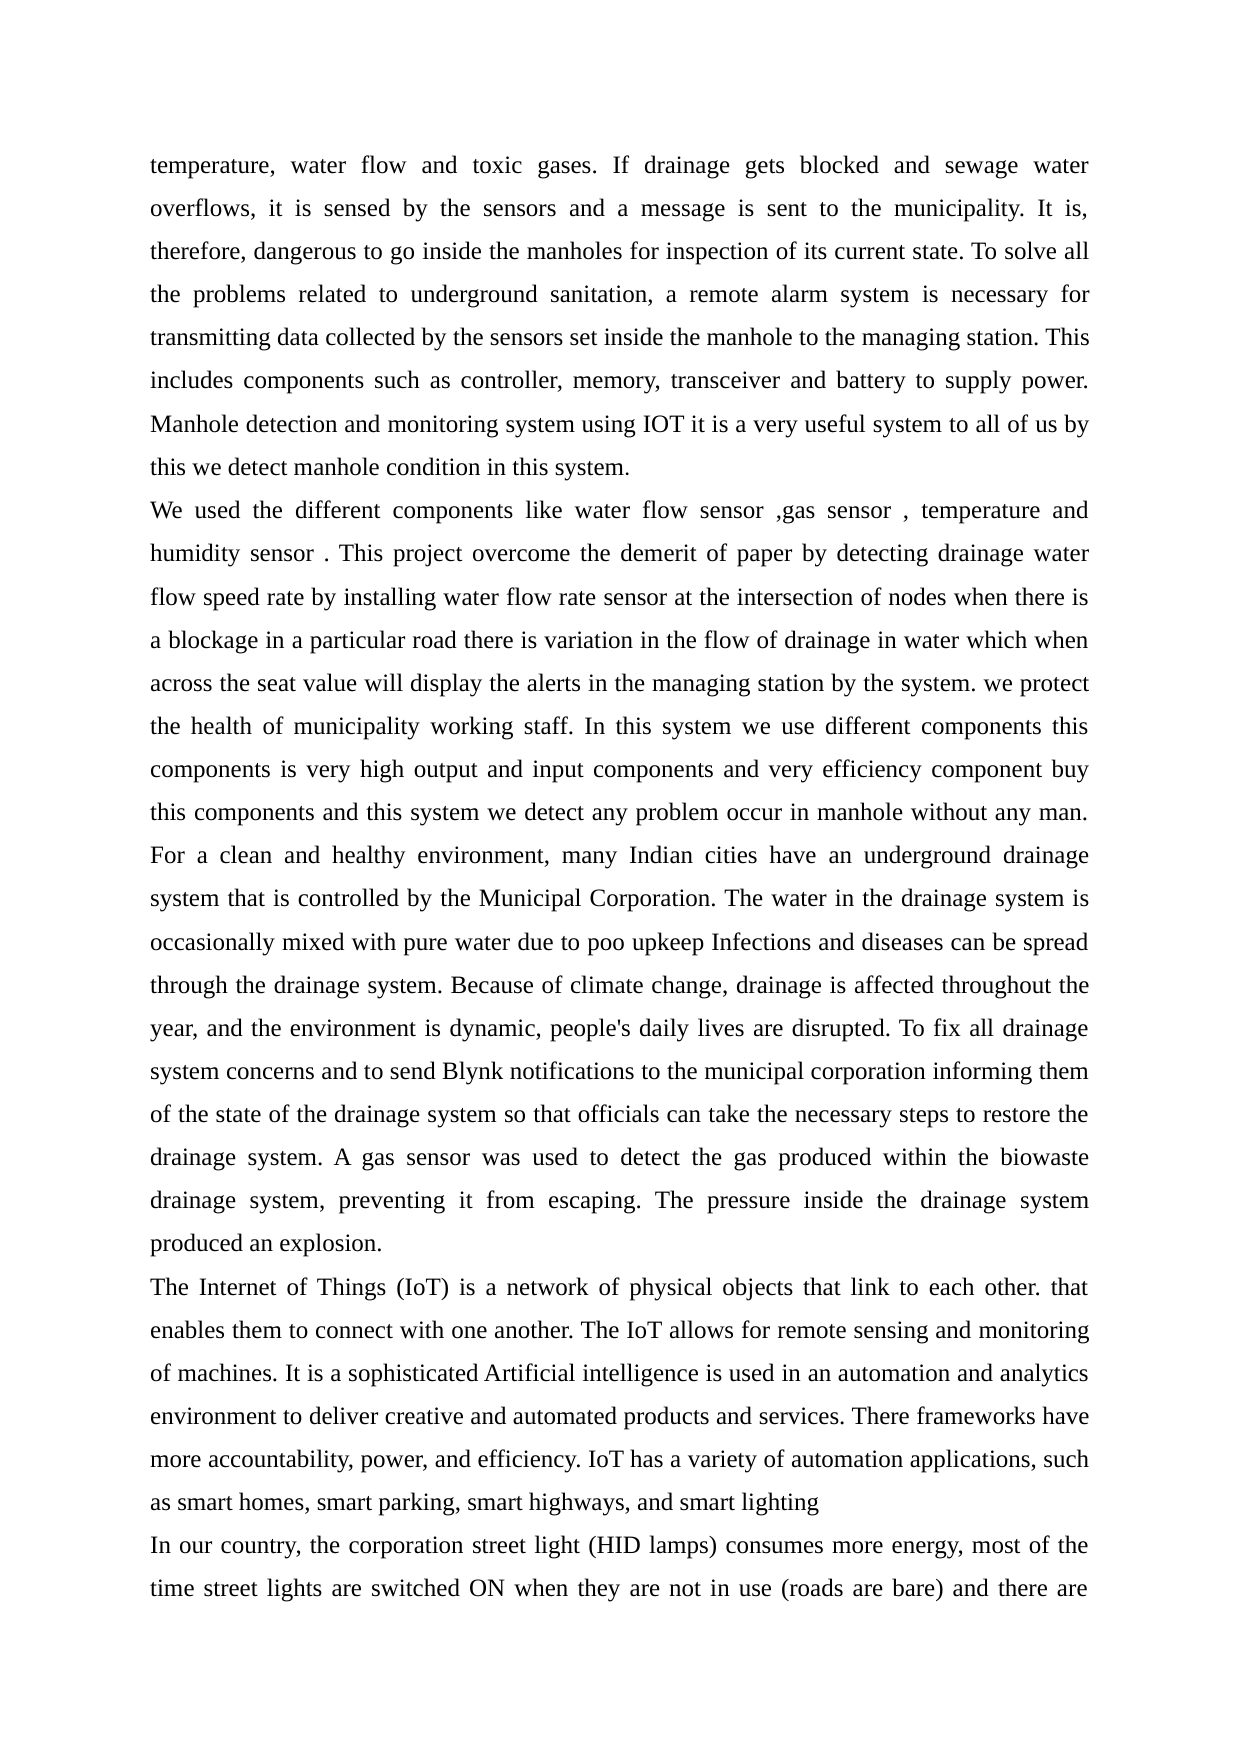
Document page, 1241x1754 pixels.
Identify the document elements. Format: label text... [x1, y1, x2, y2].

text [150, 150, 1090, 481]
text We used the different components like water flow sensor ,gas sensor , temperature and humidity sensor . This project overcome the demerit of paper by detecting drainage water flow speed rate by installing water flow rate sensor at the intersection of nodes when there is a blockage in a particular road there is variation in the flow of drainage in water which when across the seat value will display the alerts in the managing station by the system. we protect the health of municipality working staff. In this system we use different components this components is very high output and input components and very efficiency component buy this components and this system we detect any problem occur in manhole without any man. For a clean and healthy environment, many Indian cities have an underground drainage system that is controlled by the Municipal Corporation. The water in the drainage system is occasionally mixed with pure water due to poo upkeep Infections and diseases can be spread through the drainage system. Because of climate change, drainage is affected throughout the year, and the environment is dynamic, people's daily lives are disrupted. To fix all drainage system concerns and to send Blynk notifications to the municipal corporation informing them of the state of the drainage system so that officials can take the necessary steps to restore the drainage system. A gas sensor was used to detect the gas produced within the biowaste drainage system, preventing it from escaping. The pressure inside the drainage system produced an explosion. [150, 495, 1090, 1257]
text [150, 1530, 1090, 1602]
text The Internet of Things (IoT) is a network of physical objects that link to each other. that enables them to connect with one another. The IoT allows for remote sensing and monitoring of machines. It is a sophisticated Artificial intelligence is used in an automation and analytics environment to deliver creative and automated products and services. There frameworks have more accountability, power, and efficiency. IoT has a variety of automation applications, such as smart homes, smart parking, smart highways, and smart lighting [150, 1272, 1090, 1516]
